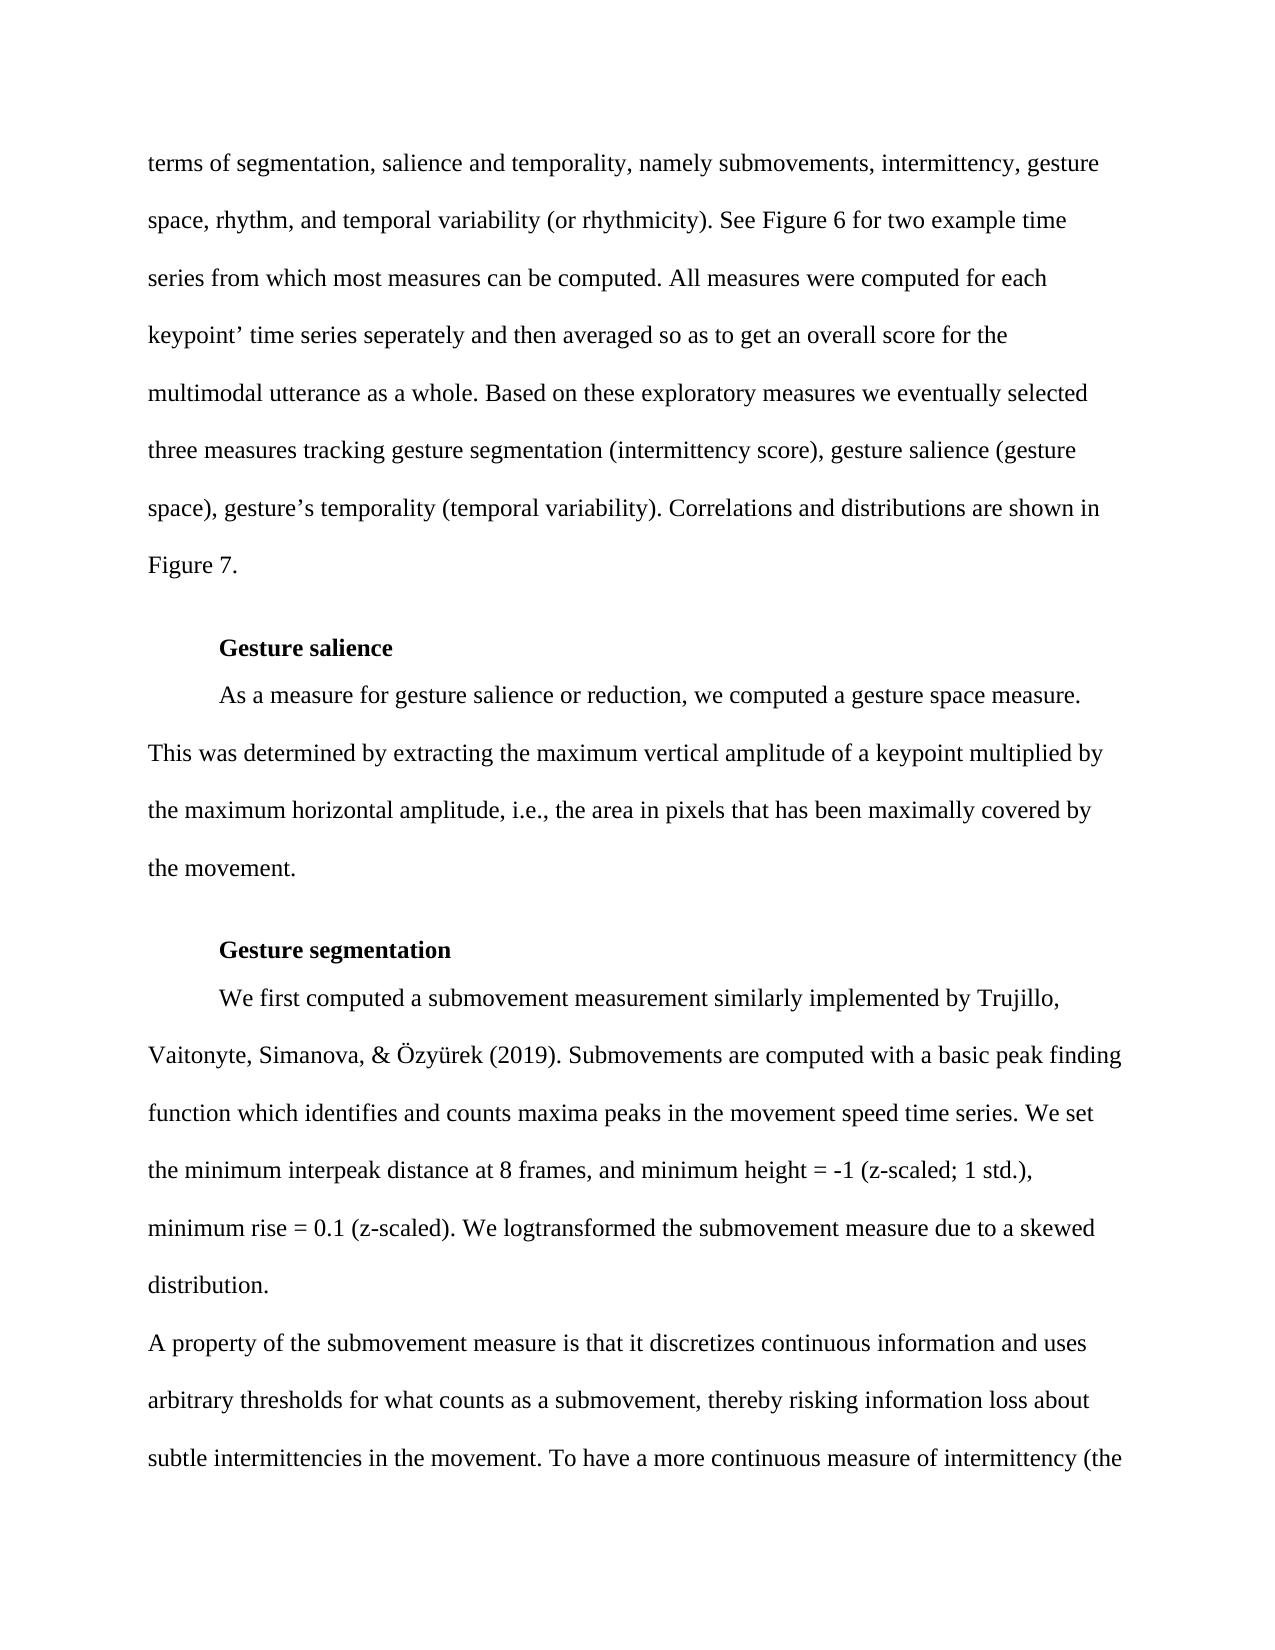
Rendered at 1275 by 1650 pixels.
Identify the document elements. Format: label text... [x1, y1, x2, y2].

text As a measure for gesture salience or reduction, we computed a gesture space measure. This was determined by extracting the maximum vertical amplitude of a keypoint multiplied by the maximum horizontal amplitude, i.e., the area in pixels that has been maximally covered by the movement. [148, 680, 1127, 881]
subtitle Gesture segmentation [148, 935, 1127, 964]
subtitle Gesture salience [148, 633, 1127, 661]
